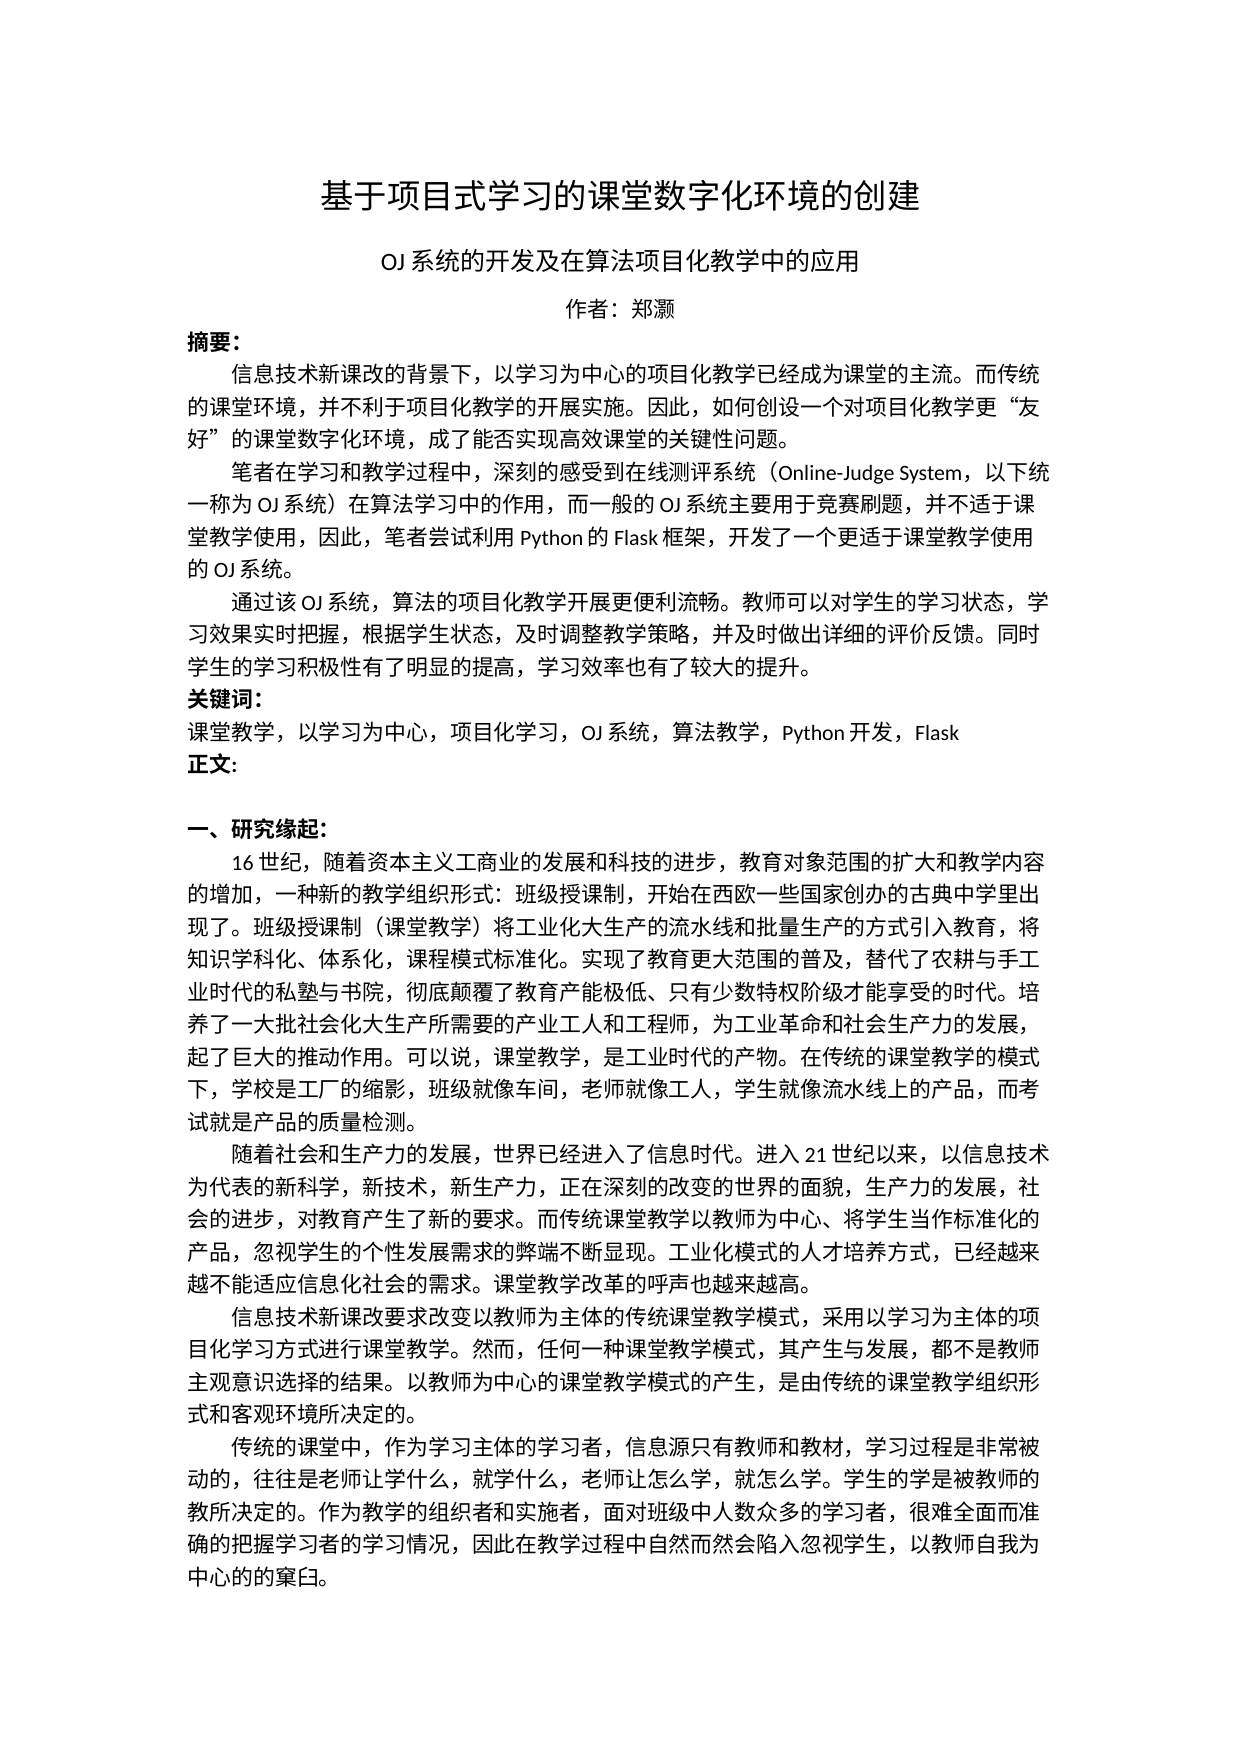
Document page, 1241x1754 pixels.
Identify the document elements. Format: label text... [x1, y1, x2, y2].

text 基于项目式学习的课堂数字化环境的创建 OJ系统的开发及在算法项目化教学中的应用 [187, 162, 1053, 292]
text 作者：郑灏 [187, 292, 1053, 324]
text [187, 324, 1053, 1592]
